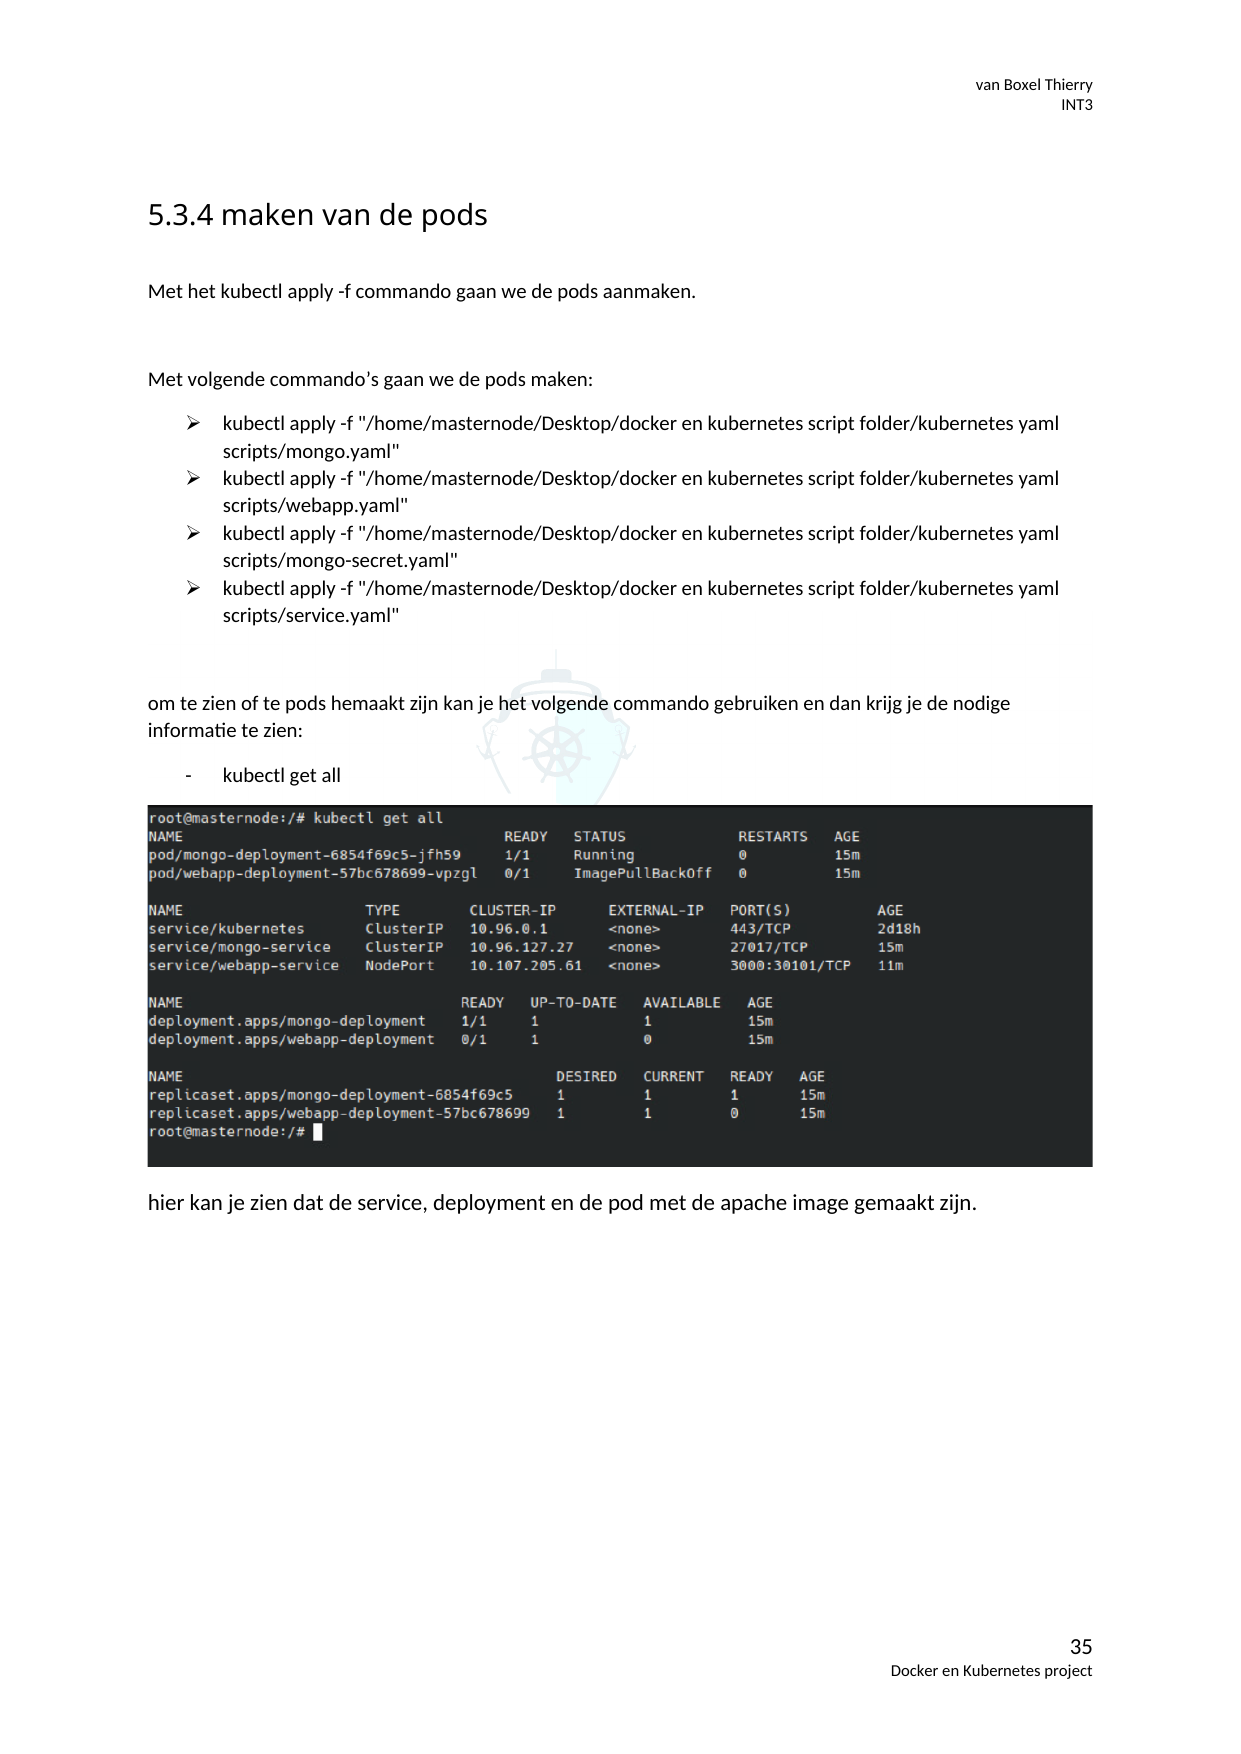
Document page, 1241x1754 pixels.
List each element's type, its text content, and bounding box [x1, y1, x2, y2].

list kubectl apply -f "/home/masternode/Desktop/docker en kubernetes script folder/kubernetes yaml scripts/service.yaml" [185, 575, 1093, 628]
list kubectl apply -f "/home/masternode/Desktop/docker en kubernetes script folder/kubernetes yaml scripts/mongo-secret.yaml" [185, 520, 1093, 573]
text hier kan je zien dat de service, deployment en de pod met de apache image gemaakt zijn. [148, 1167, 1093, 1216]
picture [147, 805, 1093, 1167]
text om te zien of te pods hemaakt zijn kan je het volgende commando gebruiken en dan krijg je de nodige informatie te zien: [148, 690, 1093, 743]
text Met volgende commando’s gaan we de pods maken: [148, 366, 1093, 392]
text Met het kubectl apply -f commando gaan we de pods aanmaken. [148, 278, 1093, 304]
list kubectl apply -f "/home/masternode/Desktop/docker en kubernetes script folder/kubernetes yaml scripts/mongo.yaml" [185, 410, 1093, 463]
list kubectl get all [185, 762, 1093, 787]
list kubectl apply -f "/home/masternode/Desktop/docker en kubernetes script folder/kubernetes yaml scripts/webapp.yaml" [185, 465, 1093, 518]
subtitle 5.3.4 maken van de pods [148, 194, 1093, 234]
